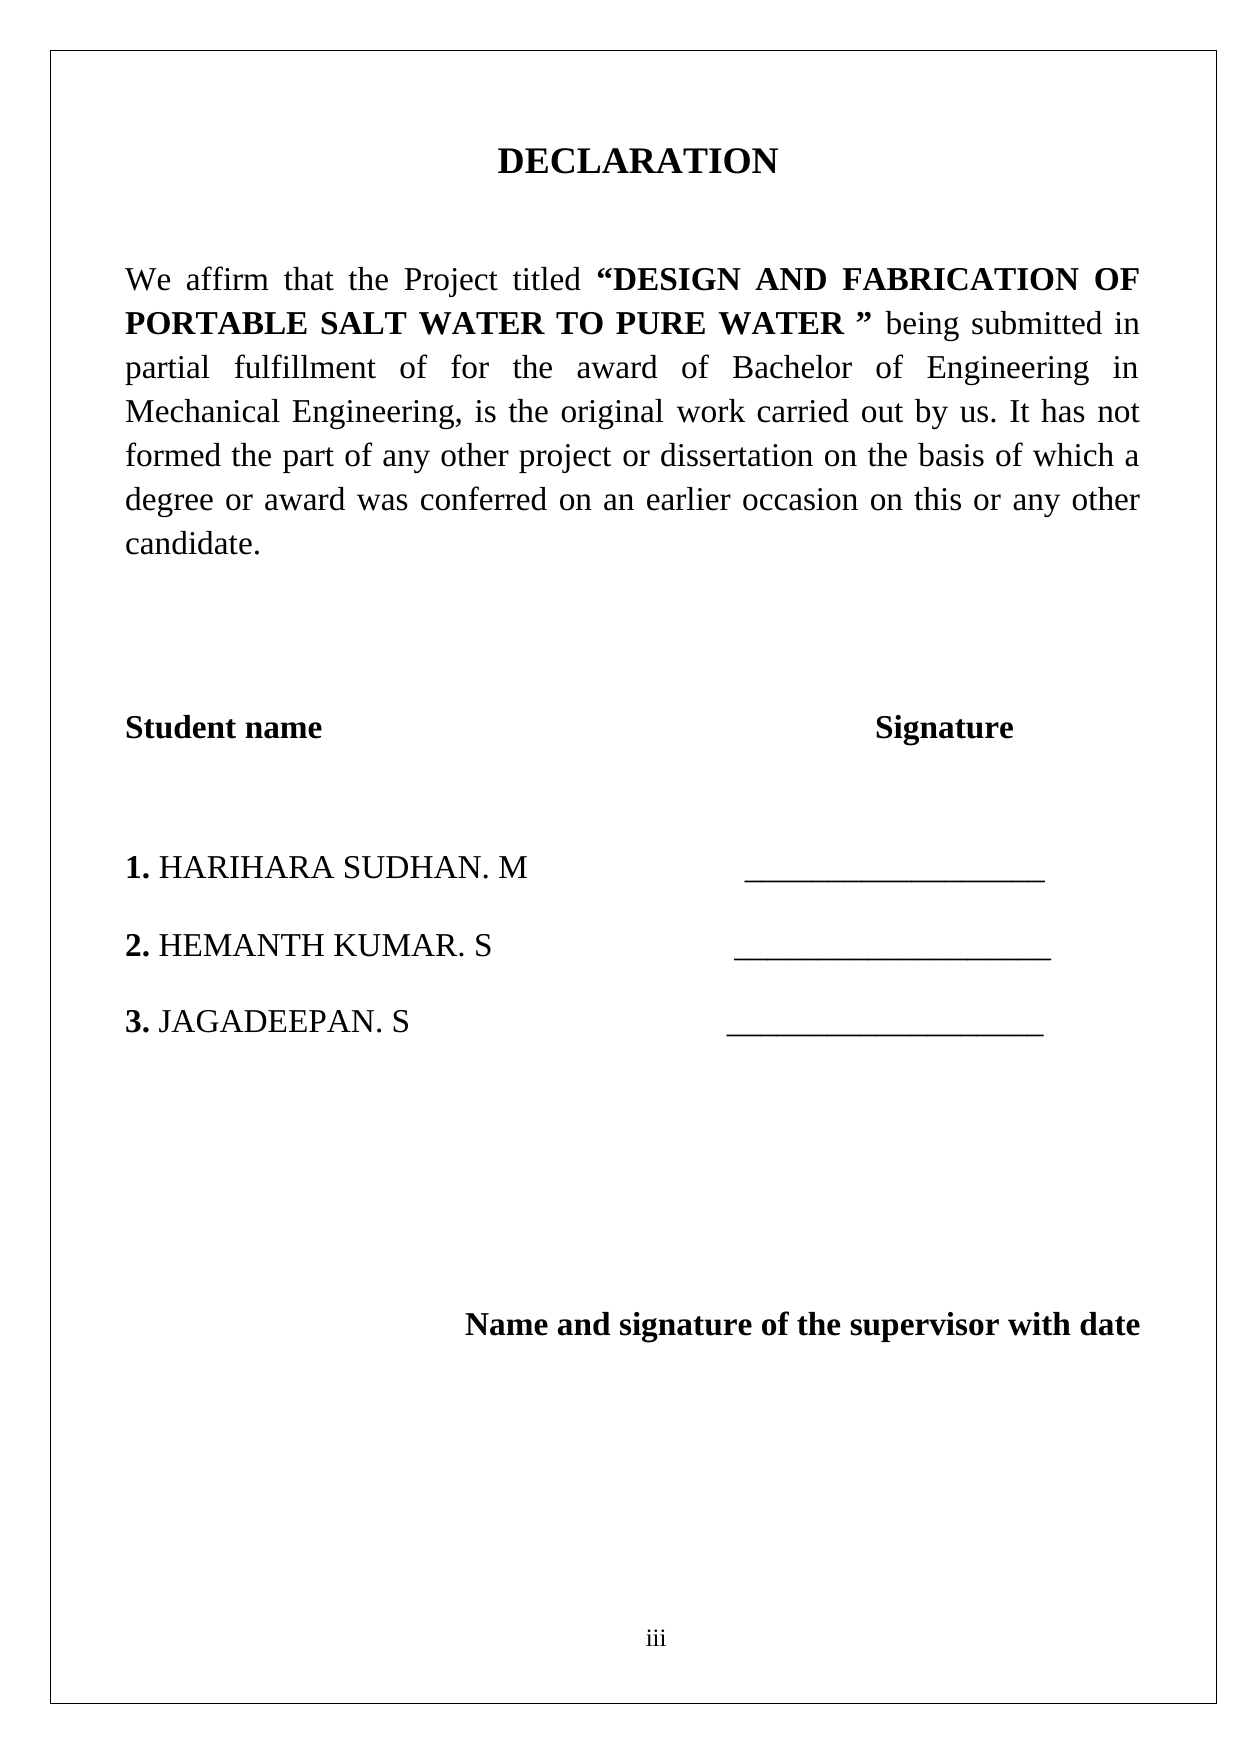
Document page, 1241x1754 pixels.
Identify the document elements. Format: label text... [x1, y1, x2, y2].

subtitle 2. HEMANTH KUMAR. S ___________________ [125, 925, 1140, 963]
text Name and signature of the supervisor with date [125, 1305, 1140, 1343]
text 1. HARIHARA SUDHAN. M __________________ [125, 847, 1140, 886]
subtitle DECLARATION [346, 139, 931, 182]
subtitle Student name Signature [125, 707, 1140, 745]
text We affirm that the Project titled “DESIGN AND FABRICATION OF PORTABLE SALT WATER TO PURE WATER ” being submitted in partial fulfillment of for the award of Bachelor of Engineering in Mechanical Engineering, is the original work carried out by us. It has not formed the part of any other project or dissertation on the basis of which a degree or award was conferred on an earlier occasion on this or any other candidate. [125, 259, 1140, 562]
text 3. JAGADEEPAN. S ___________________ [125, 1002, 1140, 1040]
